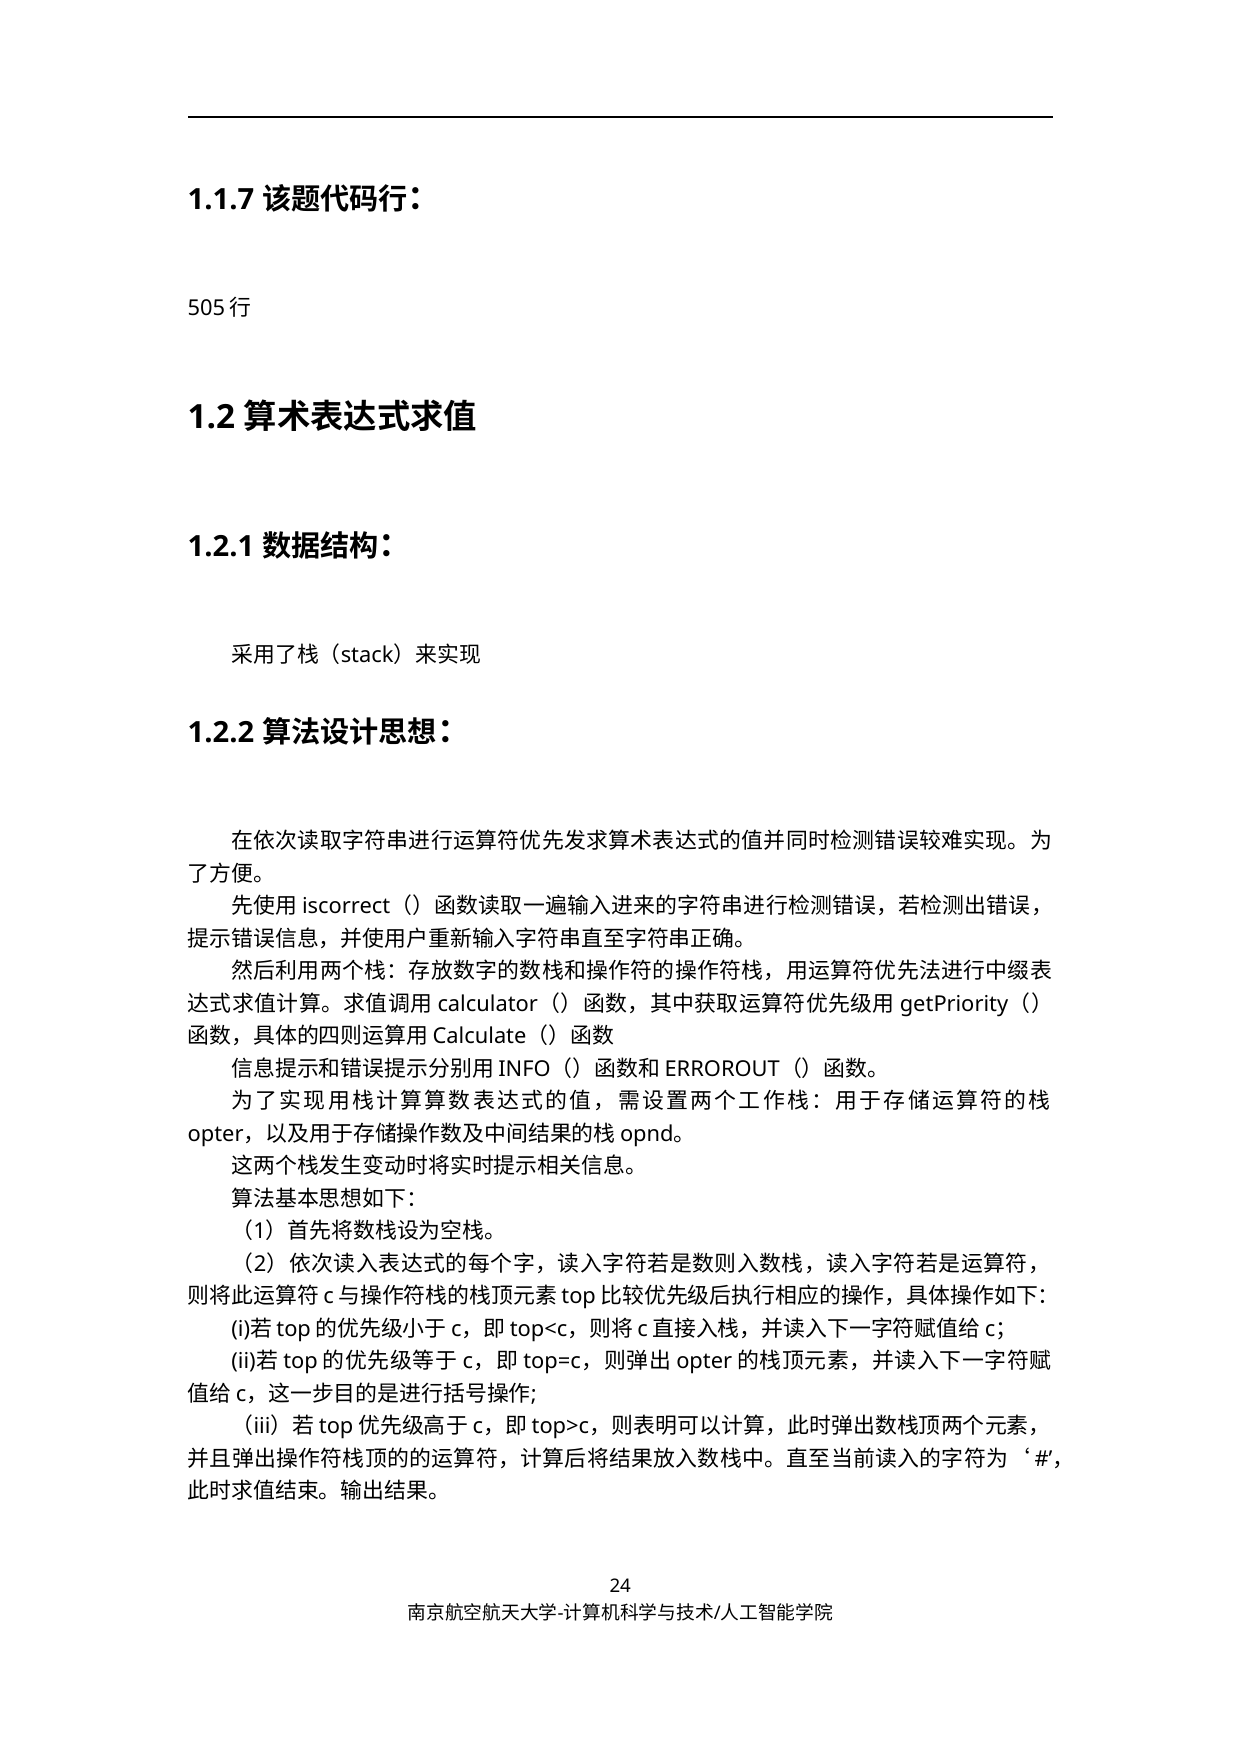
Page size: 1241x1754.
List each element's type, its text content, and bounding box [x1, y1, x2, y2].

text （iii）若top优先级高于c，即top>c，则表明可以计算，此时弹出数栈顶两个元素，并且弹出操作符栈顶的的运算符，计算后将结果放入数栈中。直至当前读入的字符为‘#’，此时求值结束。输出结果。 [187, 1408, 1053, 1506]
subtitle 1.2 算术表达式求值 [187, 382, 1053, 447]
text 这两个栈发生变动时将实时提示相关信息。 [187, 1148, 1053, 1181]
text 为了实现用栈计算算数表达式的值，需设置两个工作栈：用于存储运算符的栈opter，以及用于存储操作数及中间结果的栈opnd。 [187, 1083, 1053, 1148]
text （2）依次读入表达式的每个字，读入字符若是数则入数栈，读入字符若是运算符，则将此运算符c与操作符栈的栈顶元素top比较优先级后执行相应的操作，具体操作如下： [187, 1246, 1053, 1311]
subtitle 1.2.2 算法设计思想： [187, 696, 1053, 761]
text 采用了栈（stack）来实现 [187, 636, 1053, 669]
subtitle 1.1.7 该题代码行： [187, 162, 1053, 227]
text 先使用iscorrect（）函数读取一遍输入进来的字符串进行检测错误，若检测出错误，提示错误信息，并使用户重新输入字符串直至字符串正确。 [187, 888, 1053, 953]
text 然后利用两个栈：存放数字的数栈和操作符的操作符栈，用运算符优先法进行中缀表达式求值计算。求值调用calculator（）函数，其中获取运算符优先级用getPriority（）函数，具体的四则运算用Calculate（）函数 [187, 953, 1053, 1051]
text （1）首先将数栈设为空栈。 [187, 1213, 1053, 1246]
text 在依次读取字符串进行运算符优先发求算术表达式的值并同时检测错误较难实现。为了方便。 [187, 823, 1053, 888]
text 505行 [187, 289, 1053, 322]
text (ii)若top的优先级等于c，即top=c，则弹出opter的栈顶元素，并读入下一字符赋值给c，这一步目的是进行括号操作; [187, 1343, 1053, 1408]
subtitle 1.2.1 数据结构： [187, 509, 1053, 574]
text 算法基本思想如下： [187, 1181, 1053, 1213]
text 信息提示和错误提示分别用INFO（）函数和ERROROUT（）函数。 [187, 1051, 1053, 1083]
text (i)若top的优先级小于c，即top<c，则将c直接入栈，并读入下一字符赋值给c； [187, 1311, 1053, 1343]
